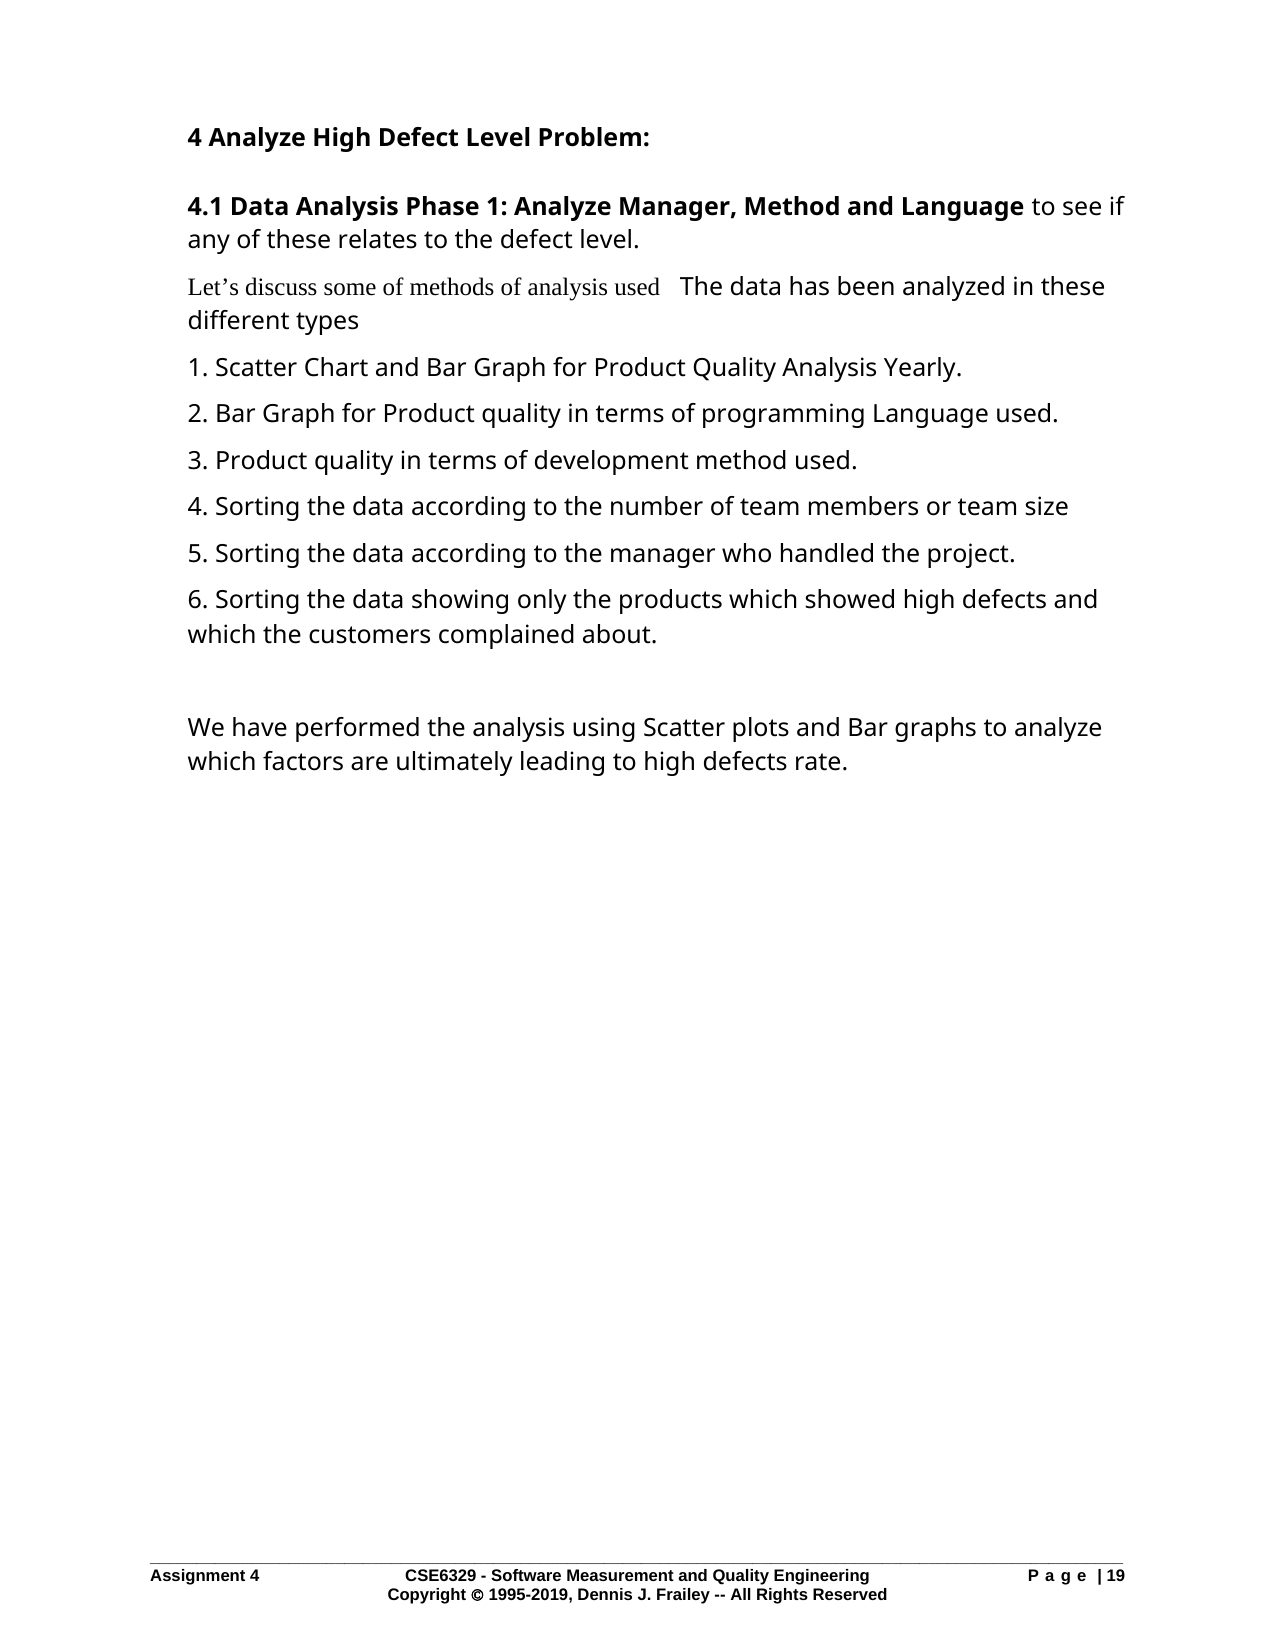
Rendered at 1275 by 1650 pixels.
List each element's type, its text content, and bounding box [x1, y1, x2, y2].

text 6. Sorting the data showing only the products which showed high defects and which the customers complained about. [187, 582, 1125, 650]
text Let’s discuss some of methods of analysis used The data has been analyzed in these different types [187, 269, 1125, 337]
text 3. Product quality in terms of development method used. [187, 442, 1125, 477]
text 4.1 Data Analysis Phase 1: Analyze Manager, Method and Language to see if any of these relates to the defect level. [187, 188, 1125, 256]
text 5. Sorting the data according to the manager who handled the project. [187, 536, 1125, 570]
text 4 Analyze High Defect Level Problem: [187, 120, 1125, 154]
text 2. Bar Graph for Product quality in terms of programming Language used. [187, 396, 1125, 430]
text We have performed the analysis using Scatter plots and Bar graphs to analyze which factors are ultimately leading to high defects rate. [187, 709, 1125, 777]
text 1. Scatter Chart and Bar Graph for Product Quality Analysis Yearly. [187, 349, 1125, 383]
text 4. Sorting the data according to the number of team members or team size [187, 489, 1125, 523]
